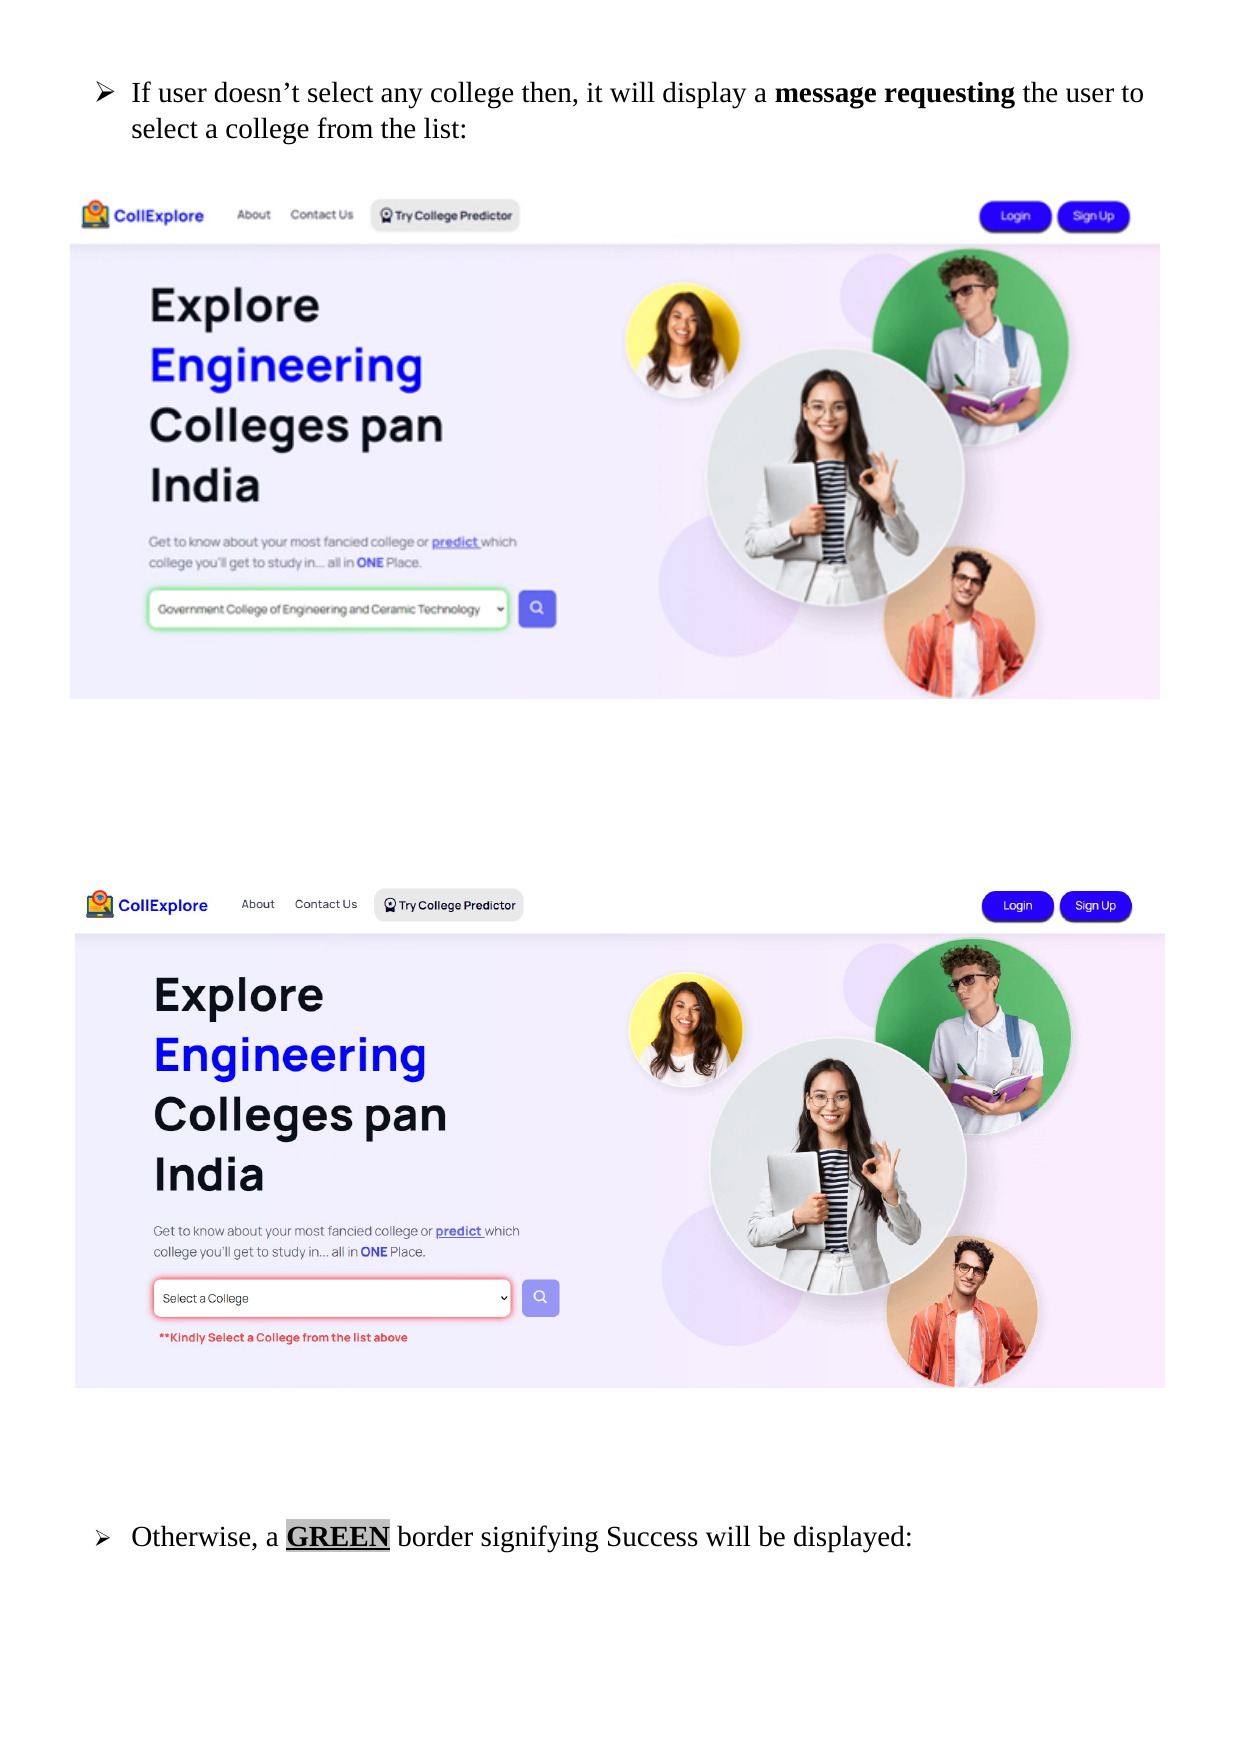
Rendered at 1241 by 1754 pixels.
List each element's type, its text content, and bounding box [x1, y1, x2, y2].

list Otherwise, a GREEN border signifying Success will be displayed: [94, 1519, 286, 1552]
picture [69, 191, 1160, 699]
list Otherwise, a GREEN border signifying Success will be displayed: [390, 1519, 1165, 1552]
list If user doesn’t select any college then, it will display a message requesting the user to select a college from the list: [94, 75, 1165, 145]
picture [74, 879, 1165, 1388]
